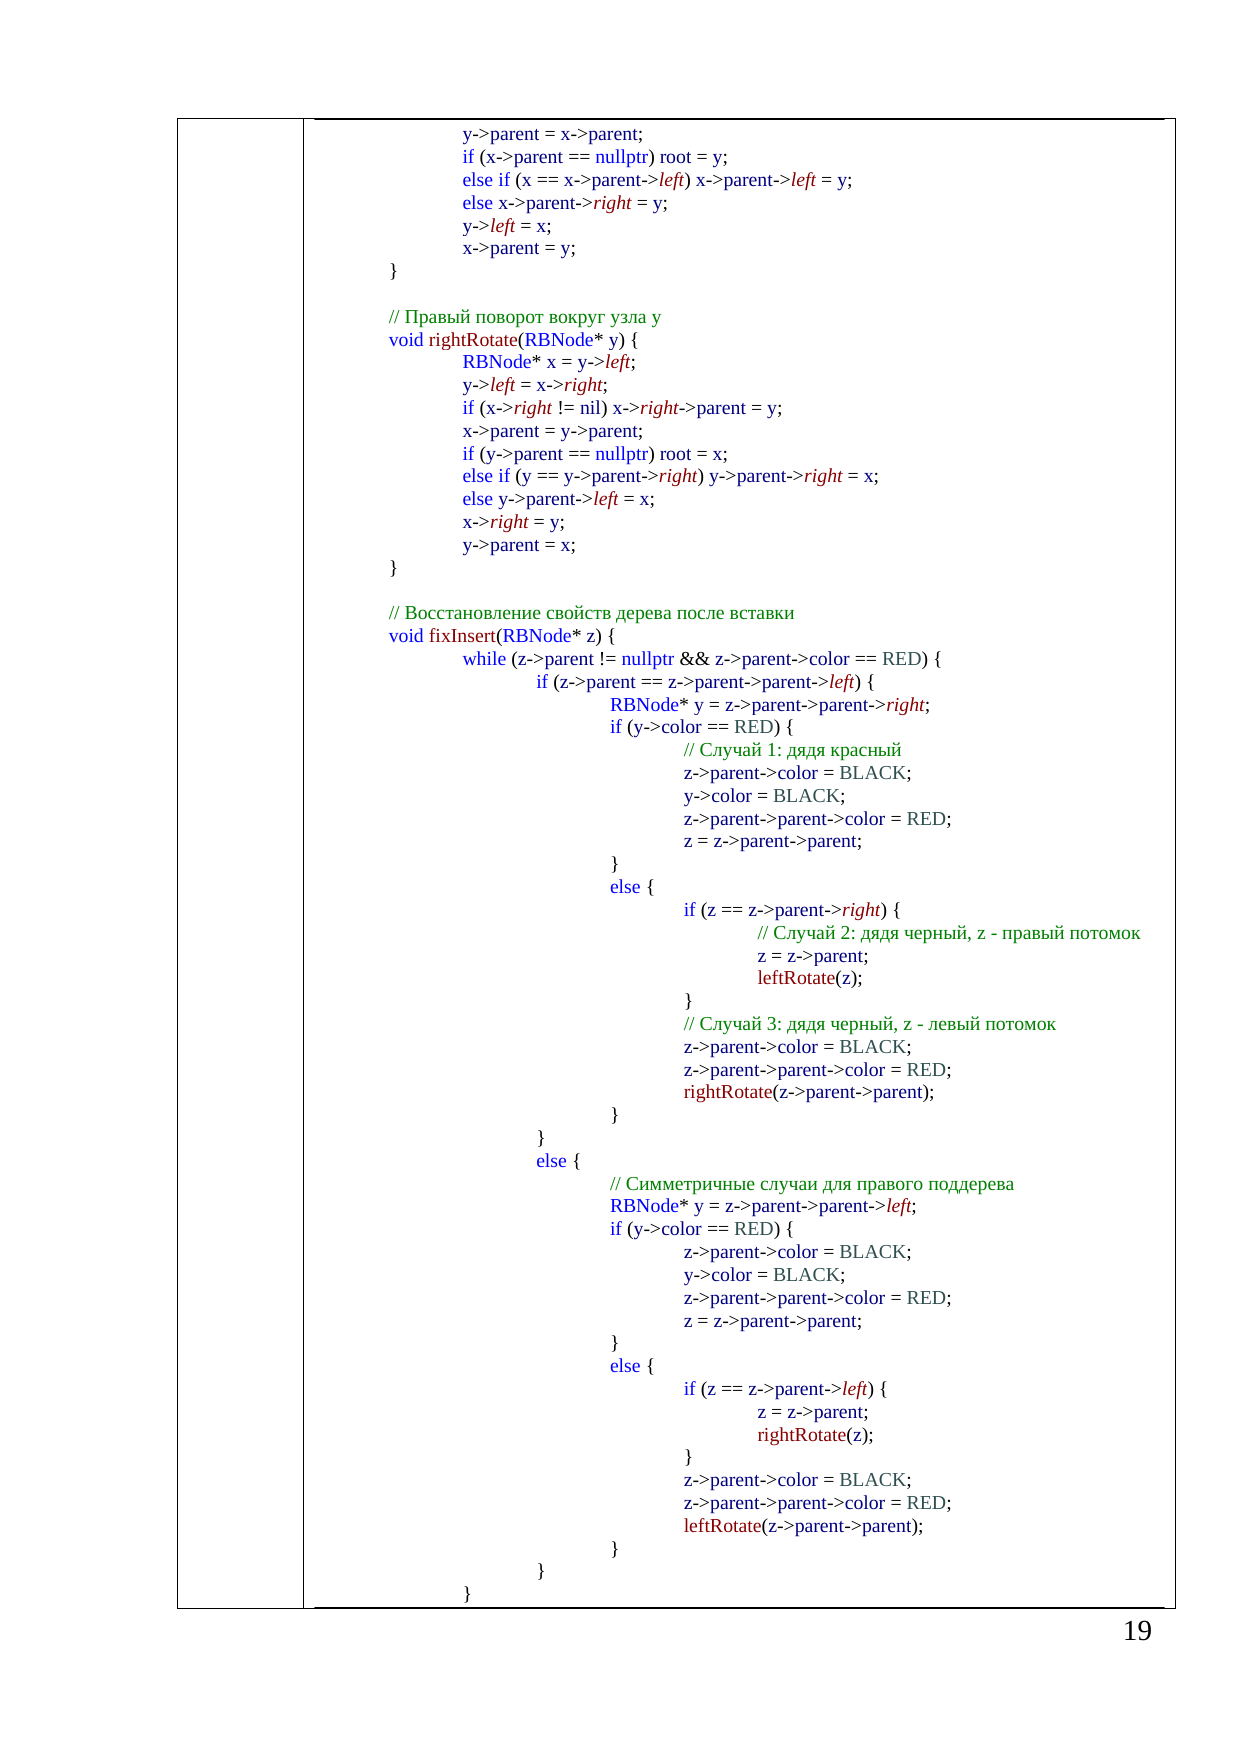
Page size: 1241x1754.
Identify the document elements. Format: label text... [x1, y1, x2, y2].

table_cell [304, 119, 1175, 1608]
table_cell 1 [178, 119, 303, 1608]
